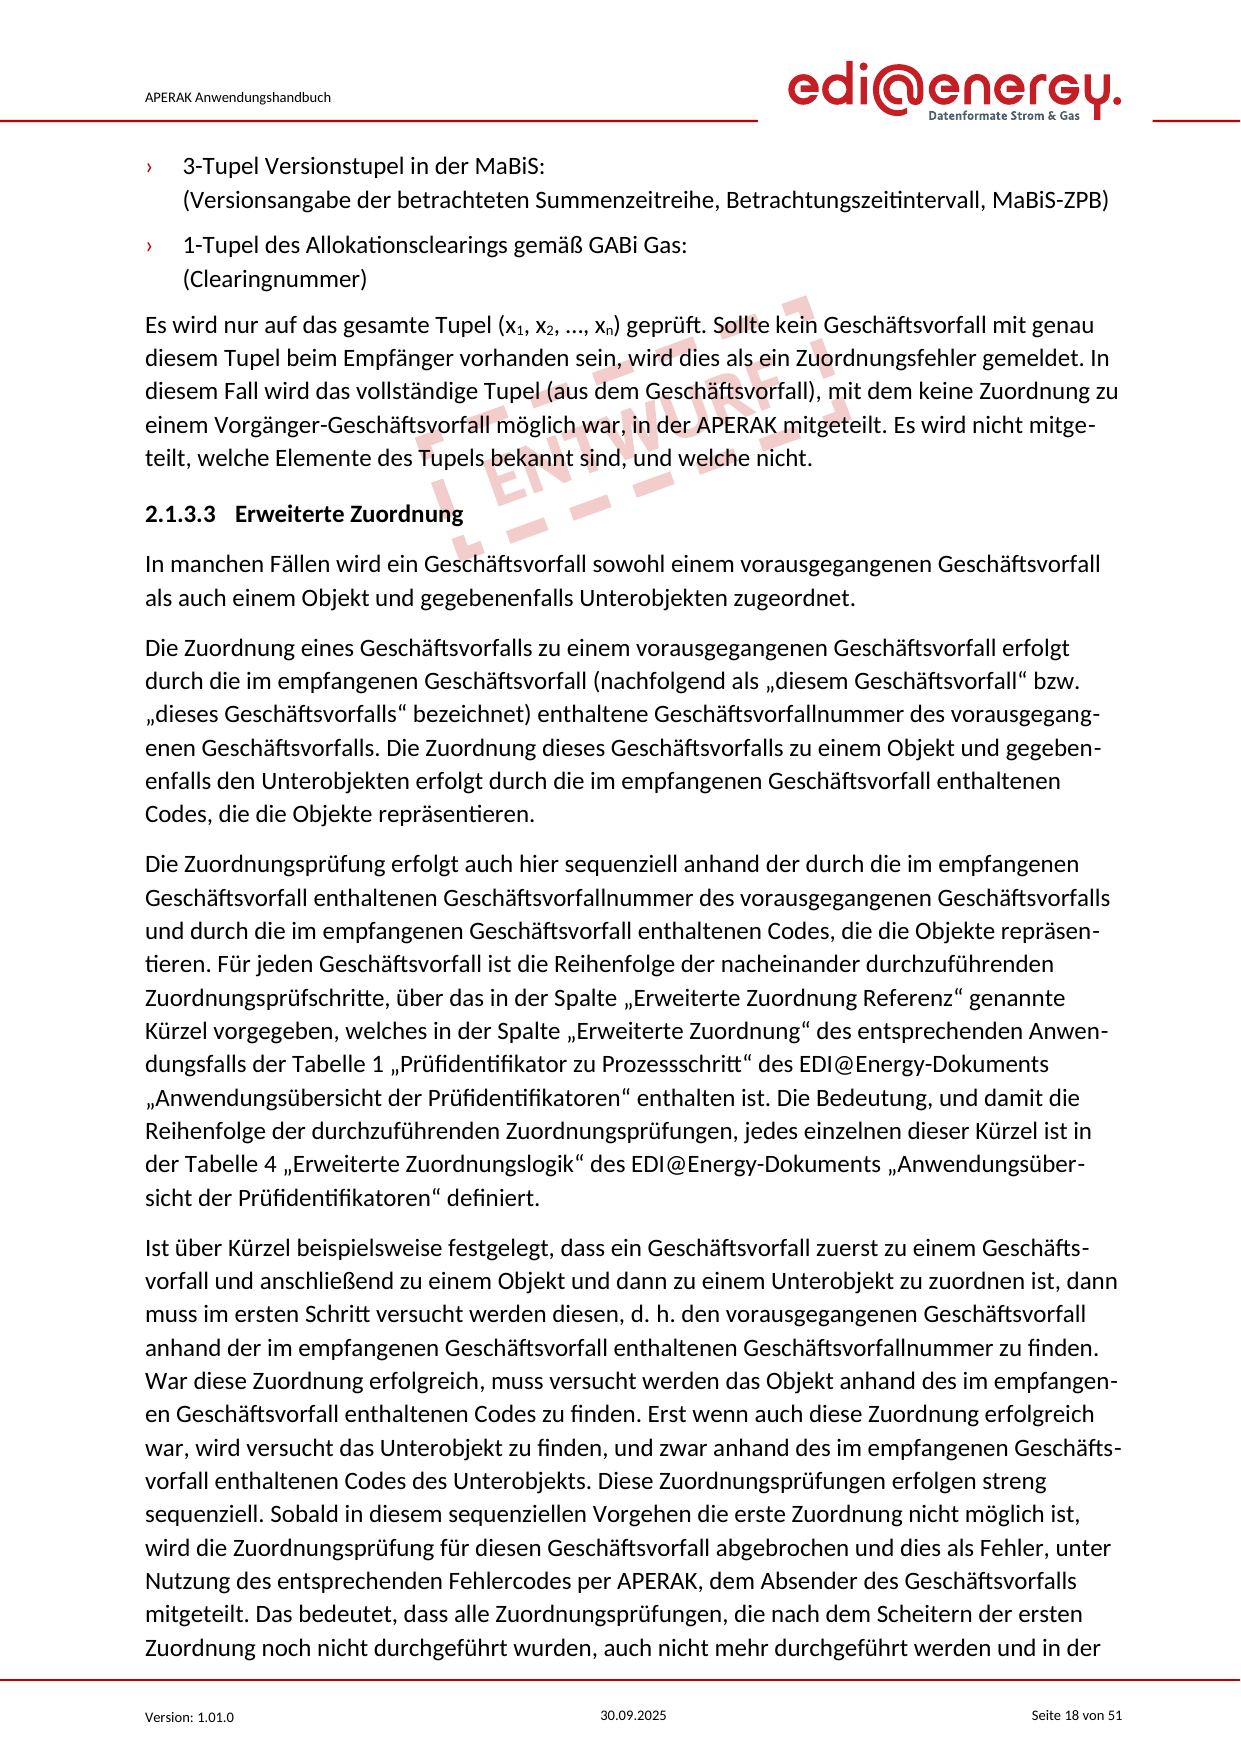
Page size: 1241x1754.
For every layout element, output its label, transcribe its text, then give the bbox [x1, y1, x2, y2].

text Die Zuordnungsprüfung erfolgt auch hier sequenziell anhand der durch die im empfangenen Geschäftsvorfall enthaltenen Geschäftsvorfallnummer des vorausgegangenen Geschäftsvorfalls und durch die im empfangenen Geschäftsvorfall enthaltenen Codes, die die Objekte repräsentieren. Für jeden Geschäftsvorfall ist die Reihenfolge der nacheinander durchzuführenden Zuordnungsprüfschritte, über das in der Spalte „Erweiterte Zuordnung Referenz“ genannte Kürzel vorgegeben, welches in der Spalte „Erweiterte Zuordnung“ des entsprechenden Anwendungsfalls der Tabelle 1 „Prüfidentifikator zu Prozessschritt“ des EDI@Energy-Dokuments „Anwendungsübersicht der Prüfidentifikatoren“ enthalten ist. Die Bedeutung, und damit die Reihenfolge der durchzuführenden Zuordnungsprüfungen, jedes einzelnen dieser Kürzel ist in der Tabelle 4 „Erweiterte Zuordnungslogik“ des EDI@Energy-Dokuments „Anwendungsübersicht der Prüfidentifikatoren“ definiert. [145, 846, 1122, 1212]
list 1-Tupel des Allokationsclearings gemäß GABi Gas: (Clearingnummer) [145, 227, 1122, 293]
text In manchen Fällen wird ein Geschäftsvorfall sowohl einem vorausgegangenen Geschäftsvorfall als auch einem Objekt und gegebenenfalls Unterobjekten zugeordnet. [145, 546, 1122, 612]
text Die Zuordnung eines Geschäftsvorfalls zu einem vorausgegangenen Geschäftsvorfall erfolgt durch die im empfangenen Geschäftsvorfall (nachfolgend als „diesem Geschäftsvorfall“ bzw. „dieses Geschäftsvorfalls“ bezeichnet) enthaltene Geschäftsvorfallnummer des vorausgegangenen Geschäftsvorfalls. Die Zuordnung dieses Geschäftsvorfalls zu einem Objekt und gegebenenfalls den Unterobjekten erfolgt durch die im empfangenen Geschäftsvorfall enthaltenen Codes, die die Objekte repräsentieren. [145, 629, 1122, 829]
list 3-Tupel Versionstupel in der MaBiS: (Versionsangabe der betrachteten Summenzeitreihe, Betrachtungszeitintervall, MaBiS-ZPB) [145, 148, 1122, 214]
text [145, 1229, 1122, 1662]
text Es wird nur auf das gesamte Tupel (x1, x2, …, xn) geprüft. Sollte kein Geschäftsvorfall mit genau diesem Tupel beim Empfänger vorhanden sein, wird dies als ein Zuordnungsfehler gemeldet. In diesem Fall wird das vollständige Tupel (aus dem Geschäftsvorfall), mit dem keine Zuordnung zu einem Vorgänger-Geschäftsvorfall möglich war, in der APERAK mitgeteilt. Es wird nicht mitgeteilt, welche Elemente des Tupels bekannt sind, und welche nicht. [145, 306, 1122, 473]
subtitle Erweiterte Zuordnung [145, 498, 1122, 529]
